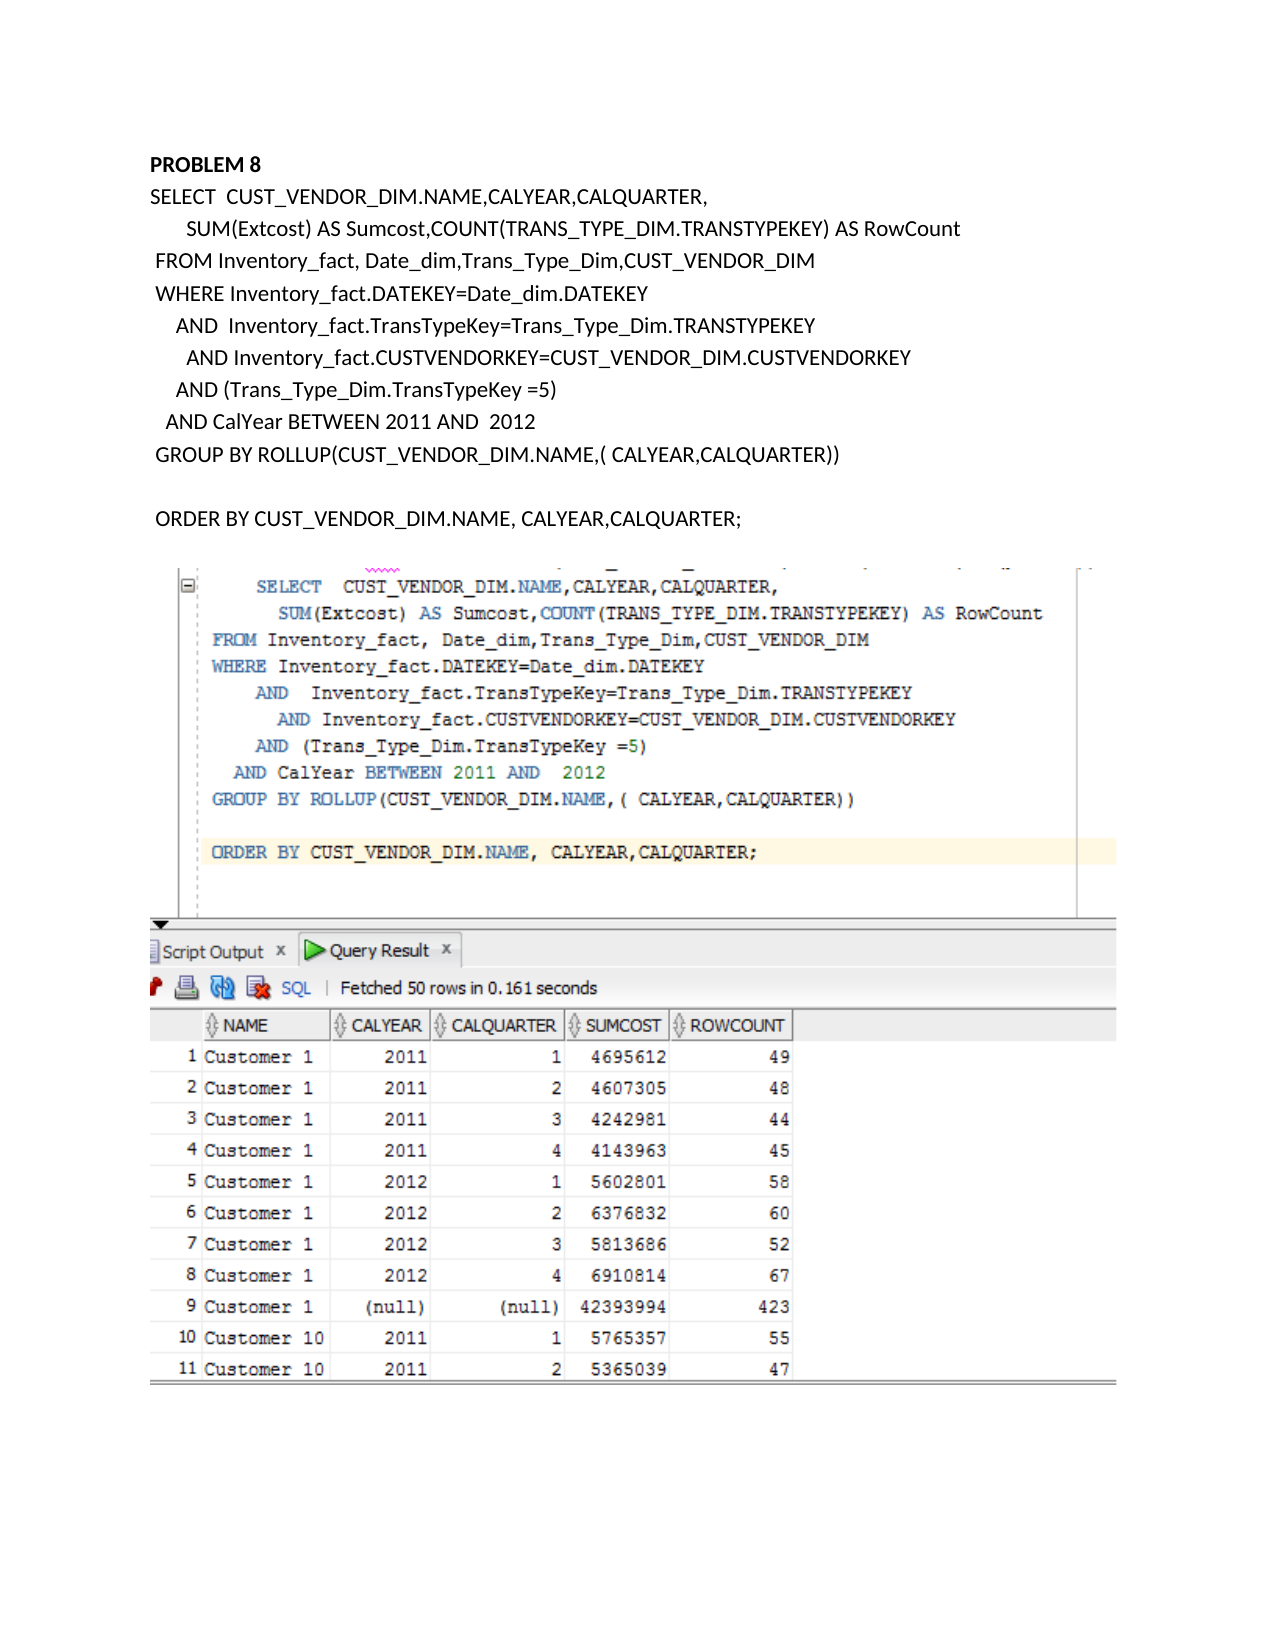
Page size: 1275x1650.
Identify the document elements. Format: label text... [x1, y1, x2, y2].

text AND Inventory_fact.CUSTVENDORKEY=CUST_VENDOR_DIM.CUSTVENDORKEY [150, 343, 1125, 371]
text FROM Inventory_fact, Date_dim,Trans_Type_Dim,CUST_VENDOR_DIM [150, 247, 1125, 274]
text AND CalYear BETWEEN 2011 AND 2012 [150, 407, 1125, 436]
text WHERE Inventory_fact.DATEKEY=Date_dim.DATEKEY [150, 279, 1125, 307]
text AND (Trans_Type_Dim.TransTypeKey =5) [150, 375, 1125, 403]
text ORDER BY CUST_VENDOR_DIM.NAME, CALYEAR,CALQUARTER; [150, 504, 1125, 532]
text AND Inventory_fact.TransTypeKey=Trans_Type_Dim.TRANSTYPEKEY [150, 311, 1125, 339]
text GROUP BY ROLLUP(CUST_VENDOR_DIM.NAME,( CALYEAR,CALQUARTER)) [150, 440, 1125, 468]
text SELECT CUST_VENDOR_DIM.NAME,CALYEAR,CALQUARTER, [150, 182, 1125, 210]
text PROBLEM 8 [150, 150, 1125, 178]
text SUM(Extcost) AS Sumcost,COUNT(TRANS_TYPE_DIM.TRANSTYPEKEY) AS RowCount [150, 214, 1125, 242]
picture [150, 568, 1117, 1385]
